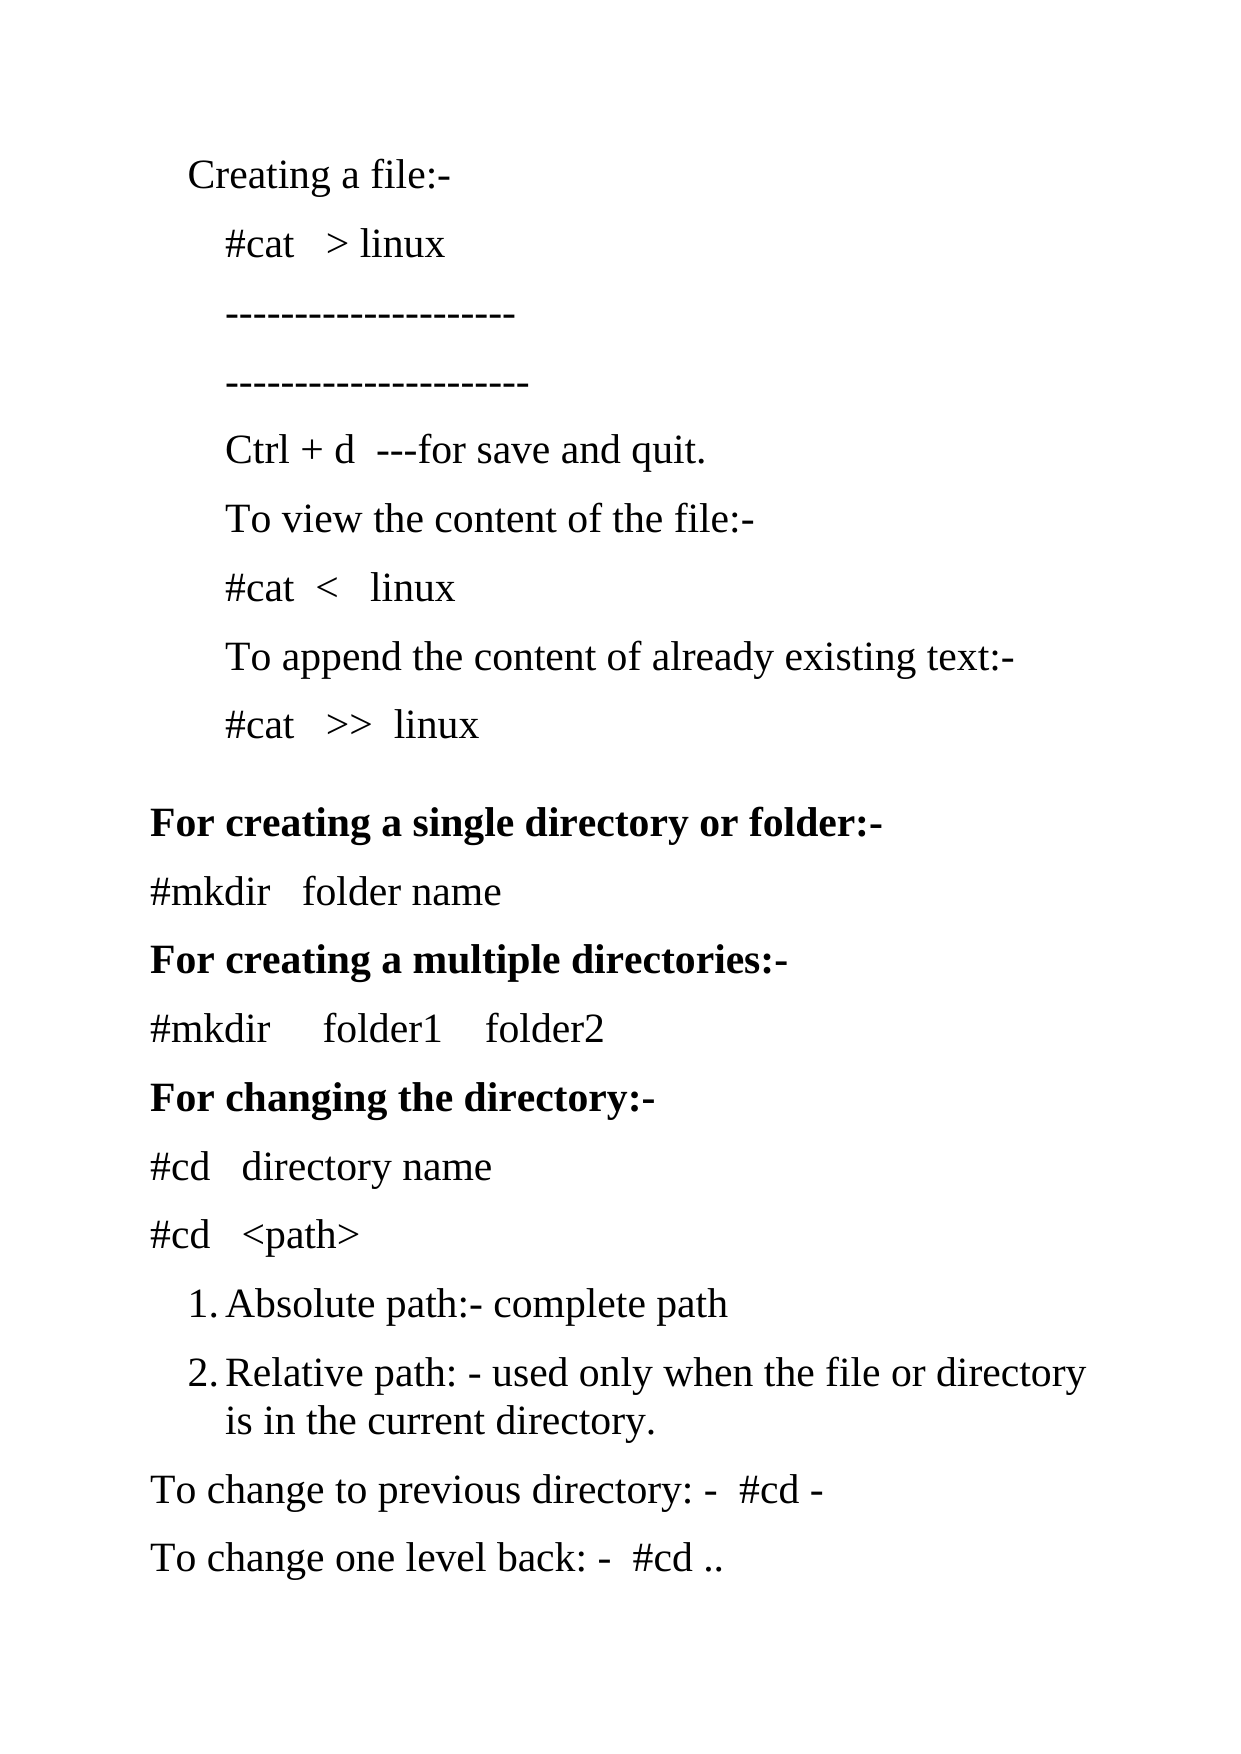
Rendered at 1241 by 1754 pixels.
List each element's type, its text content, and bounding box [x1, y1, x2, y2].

text #cd <path> [150, 1210, 1090, 1258]
text #mkdir folder name [150, 866, 1090, 914]
text ---------------------- [225, 356, 1090, 404]
text For creating a single directory or folder:- [150, 797, 1090, 845]
text To change one level back: - #cd .. [150, 1533, 1090, 1581]
text To view the content of the file:- [225, 494, 1090, 542]
text #cat > linux [225, 219, 1090, 267]
text #cat >> linux [225, 700, 1090, 748]
text #cat < linux [225, 562, 1090, 610]
text To change to previous directory: - #cd - [150, 1464, 1090, 1512]
text To append the content of already existing text:- [225, 631, 1090, 679]
text For changing the directory:- [150, 1072, 1090, 1120]
text Ctrl + d ---for save and quit. [225, 425, 1090, 473]
text --------------------- [225, 287, 1090, 335]
list Absolute path:- complete path [187, 1279, 1090, 1327]
list Relative path: - used only when the file or directory is in the current directory. [187, 1347, 1090, 1443]
text For creating a multiple directories:- [150, 935, 1090, 983]
text #cd directory name [150, 1141, 1090, 1189]
text #mkdir folder1 folder2 [150, 1004, 1090, 1052]
text Creating a file:- [187, 150, 1090, 198]
